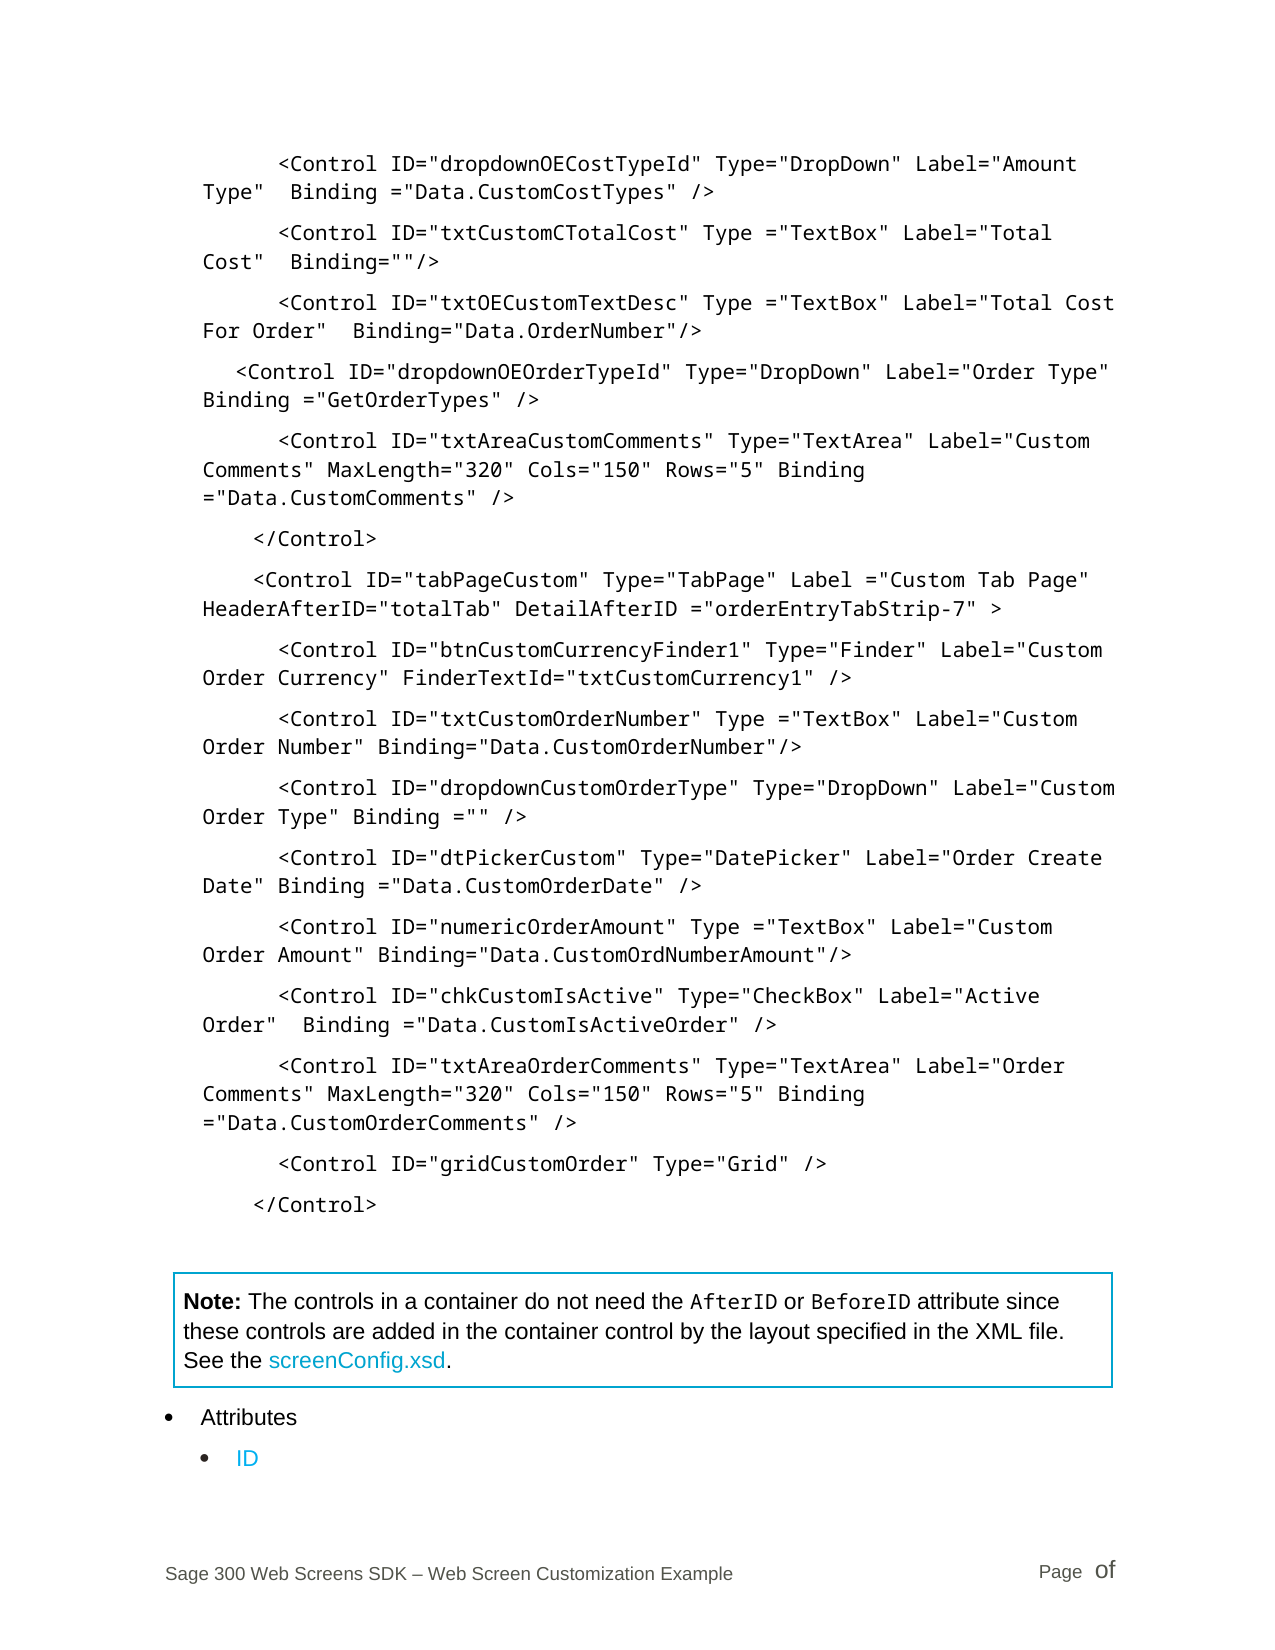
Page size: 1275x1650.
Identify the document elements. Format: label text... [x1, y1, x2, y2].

text <Control ID="gridCustomOrder" Type="Grid" /> [202, 1149, 1125, 1177]
text <Control ID="tabPageCustom" Type="TabPage" Label ="Custom Tab Page" HeaderAfterID="totalTab" DetailAfterID ="orderEntryTabStrip-7" > [202, 565, 1125, 622]
text <Control ID="txtAreaCustomComments" Type="TextArea" Label="Custom Comments" MaxLength="320" Cols="150" Rows="5" Binding ="Data.CustomComments" /> [202, 427, 1125, 512]
text <Control ID="txtOECustomTextDesc" Type ="TextBox" Label="Total Cost For Order" Binding="Data.OrderNumber"/> [202, 288, 1125, 345]
text <Control ID="txtCustomCTotalCost" Type ="TextBox" Label="Total Cost" Binding=""/> [202, 218, 1125, 275]
text Attributes [165, 1401, 1125, 1430]
text </Control> [202, 524, 1125, 553]
text <Control ID="dropdownOECostTypeId" Type="DropDown" Label="Amount Type" Binding ="Data.CustomCostTypes" /> [202, 149, 1125, 206]
text <Control ID="txtCustomOrderNumber" Type ="TextBox" Label="Custom Order Number" Binding="Data.CustomOrderNumber"/> [202, 704, 1125, 761]
text </Control> [202, 1190, 1125, 1218]
text <Control ID="btnCustomCurrencyFinder1" Type="Finder" Label="Custom Order Currency" FinderTextId="txtCustomCurrency1" /> [202, 635, 1125, 692]
text <Control ID="chkCustomIsActive" Type="CheckBox" Label="Active Order" Binding ="Data.CustomIsActiveOrder" /> [202, 982, 1125, 1038]
text <Control ID="dtPickerCustom" Type="DatePicker" Label="Order Create Date" Binding ="Data.CustomOrderDate" /> [202, 843, 1125, 900]
text <Control ID="dropdownOEOrderTypeId" Type="DropDown" Label="Order Type" Binding ="GetOrderTypes" /> [202, 357, 1125, 414]
text <Control ID="numericOrderAmount" Type ="TextBox" Label="Custom Order Amount" Binding="Data.CustomOrdNumberAmount"/> [202, 912, 1125, 969]
text <Control ID="dropdownCustomOrderType" Type="DropDown" Label="Custom Order Type" Binding ="" /> [202, 773, 1125, 830]
text <Control ID="txtAreaOrderComments" Type="TextArea" Label="Order Comments" MaxLength="320" Cols="150" Rows="5" Binding ="Data.CustomOrderComments" /> [202, 1051, 1125, 1136]
list ID [200, 1442, 1125, 1472]
text Note: The controls in a container do not need the AfterID or BeforeID attribute since these controls are added in the container control by the layout specified in the XML file. See the screenConfig.xsd. [175, 1274, 1111, 1386]
